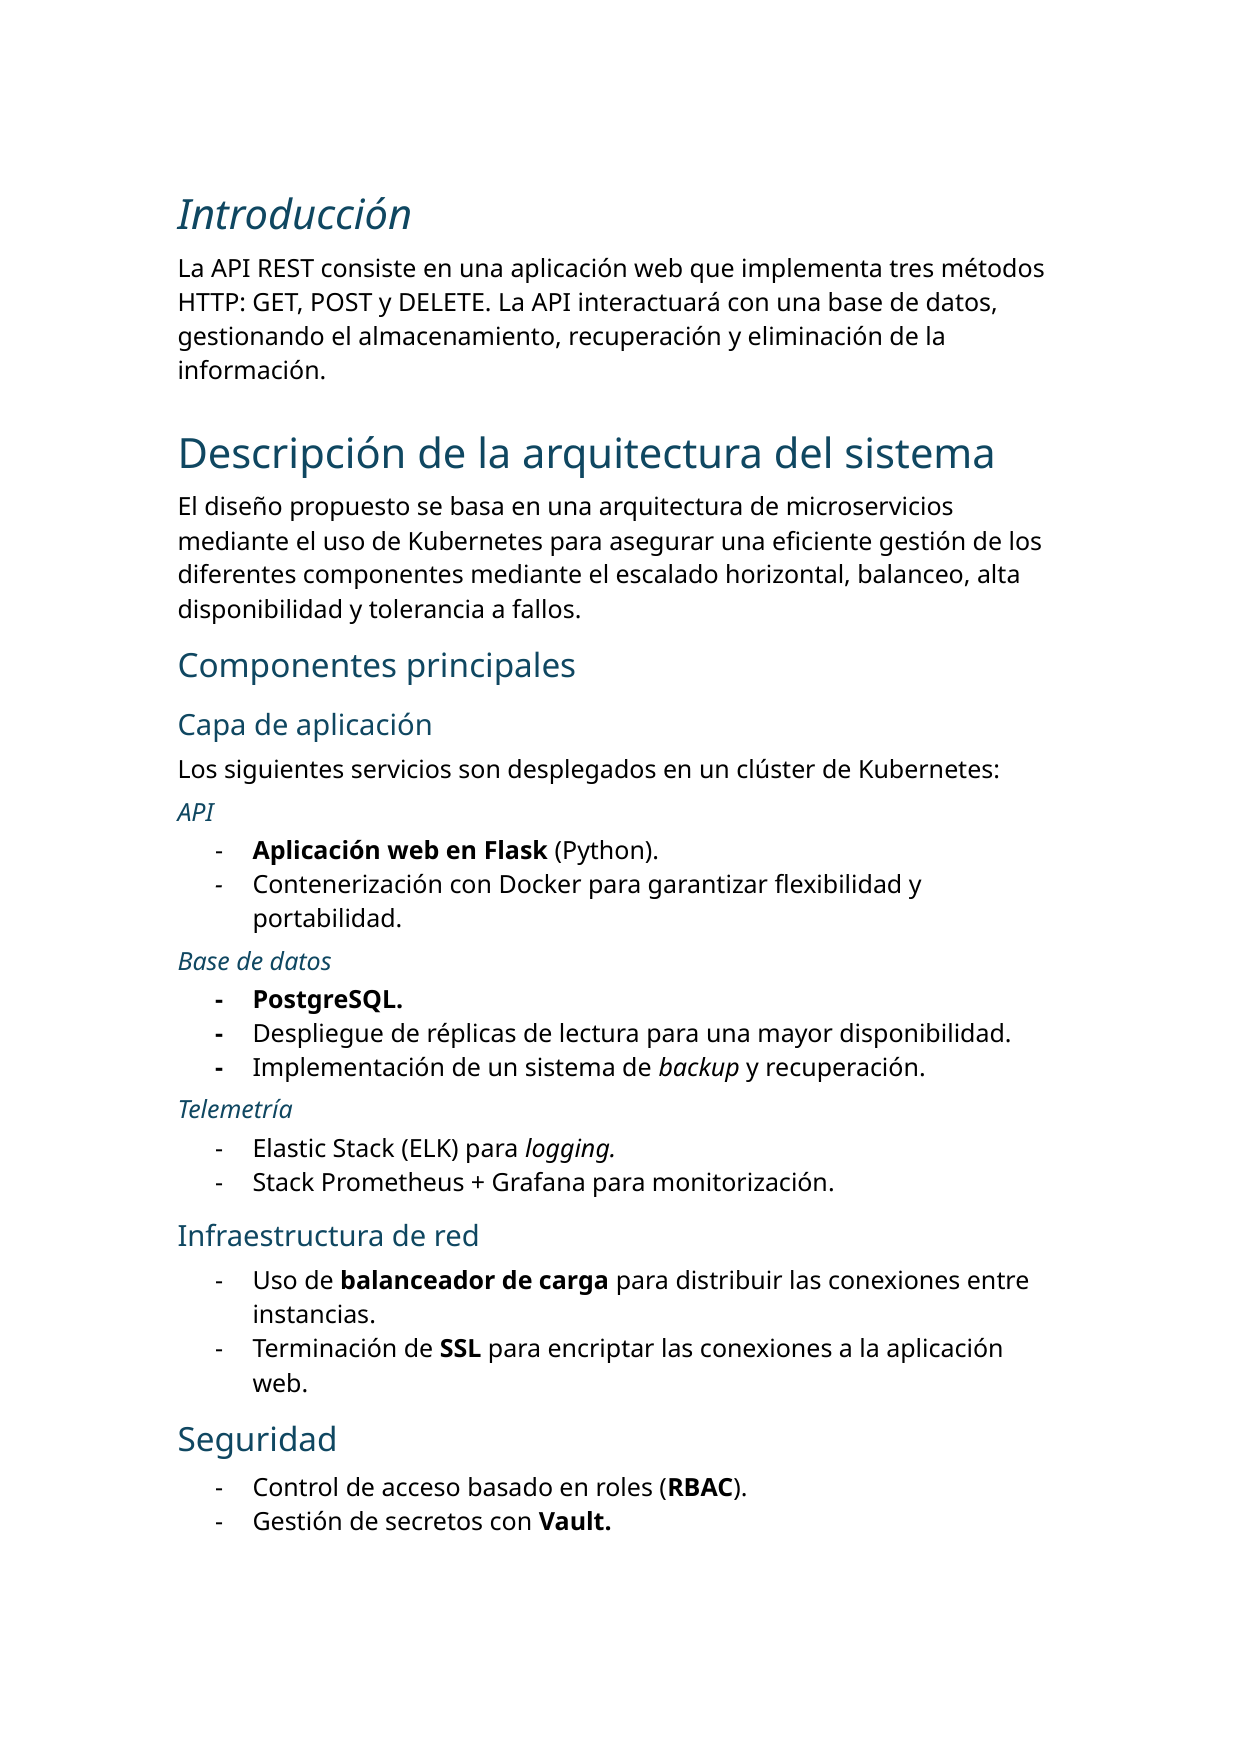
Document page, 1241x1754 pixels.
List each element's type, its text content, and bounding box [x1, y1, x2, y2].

text El diseño propuesto se basa en una arquitectura de microservicios mediante el uso de Kubernetes para asegurar una eficiente gestión de los diferentes componentes mediante el escalado horizontal, balanceo, alta disponibilidad y tolerancia a fallos. [177, 489, 1063, 625]
subtitle Base de datos [177, 943, 1063, 977]
subtitle Telemetría [177, 1092, 1063, 1126]
subtitle Introducción [177, 185, 1063, 242]
list Control de acceso basado en roles (RBAC). [215, 1470, 1063, 1504]
list Contenerización con Docker para garantizar flexibilidad y portabilidad. [215, 867, 1063, 935]
subtitle Componentes principales [177, 642, 1063, 687]
subtitle Infraestructura de red [177, 1215, 1063, 1255]
list Elastic Stack (ELK) para logging. [215, 1130, 1063, 1164]
subtitle Seguridad [177, 1416, 1063, 1461]
list PostgreSQL. [215, 981, 1063, 1016]
list Implementación de un sistema de backup y recuperación. [215, 1049, 1063, 1084]
subtitle API [177, 794, 1063, 828]
text La API REST consiste en una aplicación web que implementa tres métodos HTTP: GET, POST y DELETE. La API interactuará con una base de datos, gestionando el almacenamiento, recuperación y eliminación de la información. [177, 250, 1063, 386]
list Despliegue de réplicas de lectura para una mayor disponibilidad. [215, 1016, 1063, 1049]
list Uso de balanceador de carga para distribuir las conexiones entre instancias. [215, 1263, 1063, 1331]
list Aplicación web en Flask (Python). [215, 833, 1063, 867]
list Stack Prometheus + Grafana para monitorización. [215, 1164, 1063, 1198]
list Terminación de SSL para encriptar las conexiones a la aplicación web. [215, 1331, 1063, 1399]
subtitle Capa de aplicación [177, 704, 1063, 744]
list Gestión de secretos con Vault. [215, 1504, 1063, 1538]
text Los siguientes servicios son desplegados en un clúster de Kubernetes: [177, 752, 1063, 786]
subtitle Descripción de la arquitectura del sistema [177, 424, 1063, 481]
